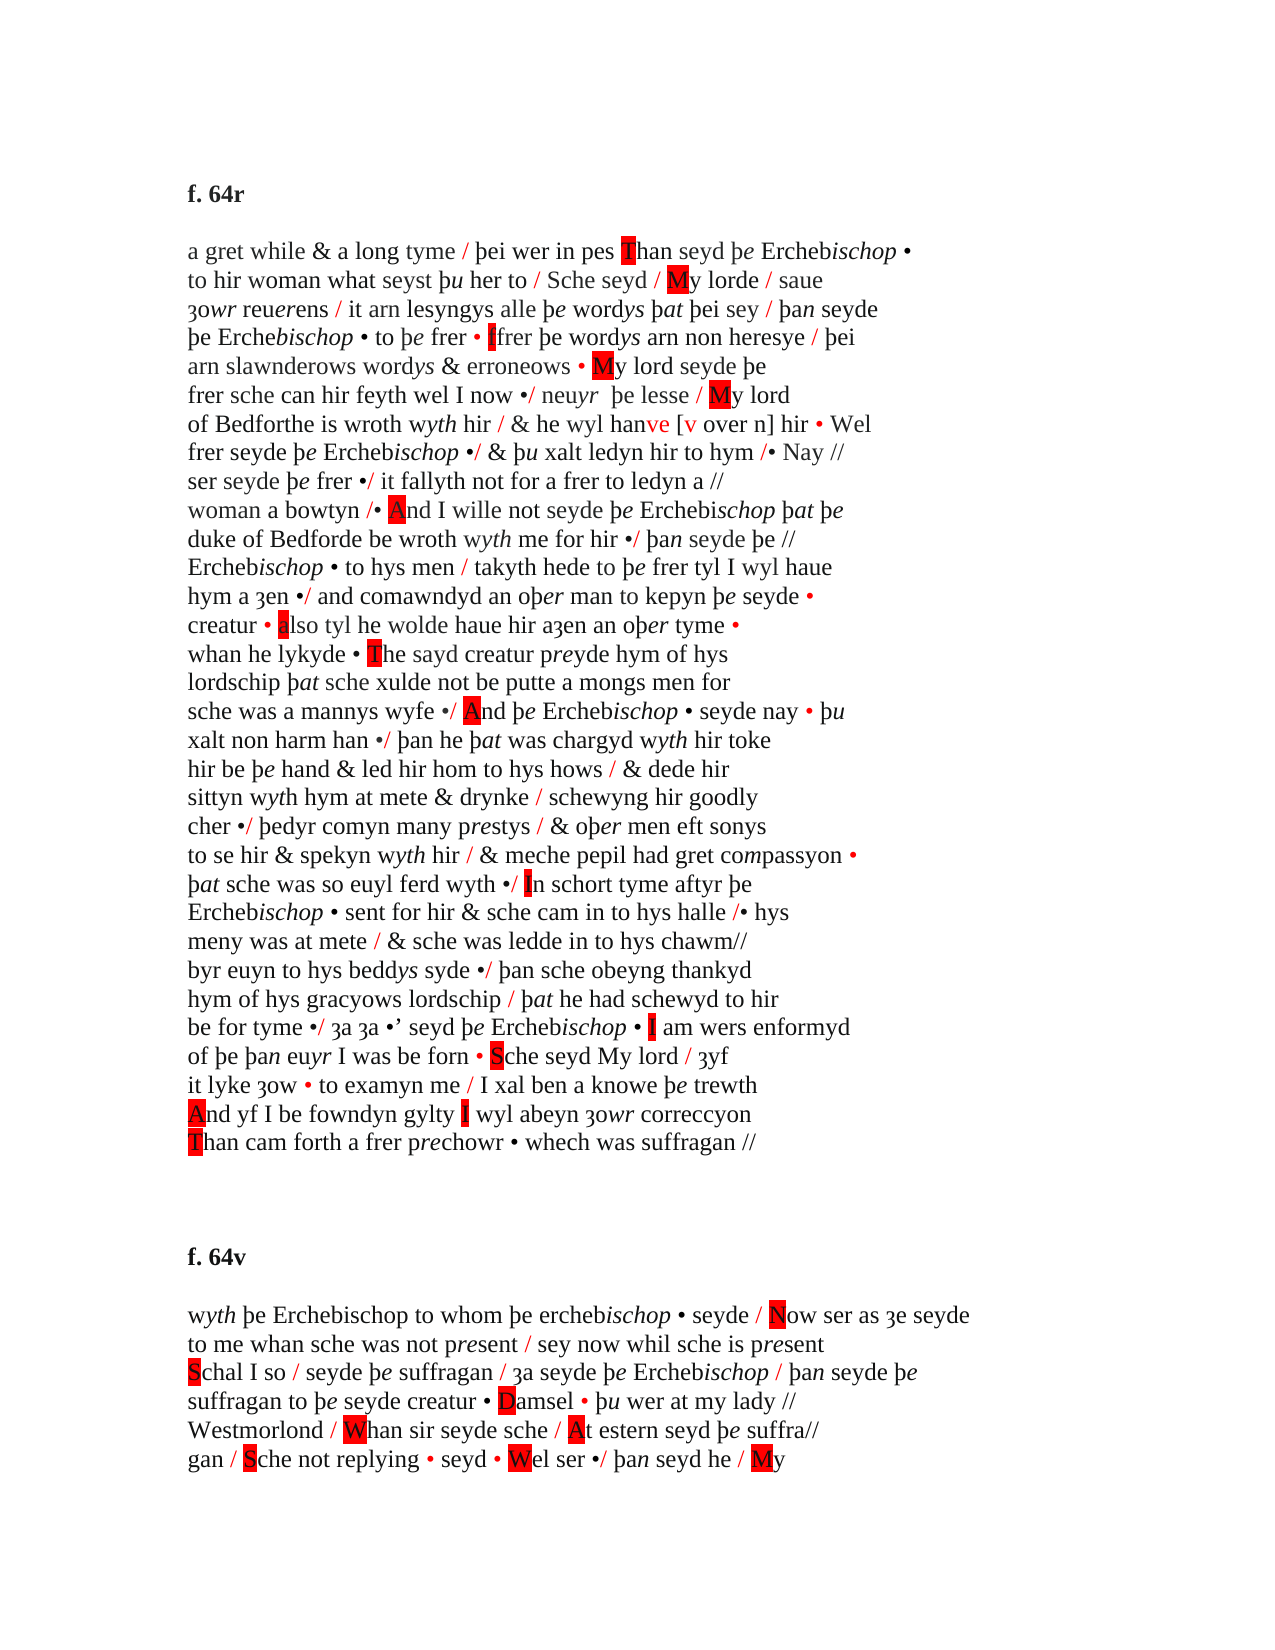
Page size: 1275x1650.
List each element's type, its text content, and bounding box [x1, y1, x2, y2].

text sche was a mannys wyfe •/ And þe Erchebischop • seyde nay • þu [187, 696, 463, 725]
text cher •/ þedyr comyn many prestys / & oþer men eft sonys [187, 811, 1087, 840]
text wyth þe Erchebischop to whom þe erchebischop • seyde / Now ser as ȝe seyde [187, 1300, 769, 1329]
text lordschip þat sche xulde not be putte a mongs men for [187, 667, 1087, 696]
text And yf I be fowndyn gylty I wyl abeyn ȝowr correccyon [469, 1099, 1087, 1127]
text creatur • also tyl he wolde haue hir aȝen an oþer tyme • [289, 610, 1087, 639]
text Westmorlond / Whan sir seyde sche / At estern seyd þe suffra// [367, 1415, 568, 1444]
text f. 64r [187, 179, 1087, 207]
text duke of Bedforde be wroth wyth me for hir •/ þan seyde þe // [187, 524, 1087, 552]
text a gret while & a long tyme / þei wer in pes Than seyd þe Erchebischop • [636, 236, 1087, 265]
text arn slawnderows wordys & erroneows • My lord seyde þe [187, 351, 592, 380]
text hir be þe hand & led hir hom to hys hows / & dede hir [187, 754, 1087, 782]
text to hir woman what seyst þu her to / Sche seyd / My lorde / saue [689, 265, 1087, 294]
text f. 64v [187, 1242, 1087, 1271]
text gan / Sche not replying • seyd • Wel ser •/ þan seyd he / My [773, 1444, 1087, 1472]
text of Bedforthe is wroth wyth hir / & he wyl hanve [v over n] hir • Wel [187, 409, 1087, 437]
text Westmorlond / Whan sir seyde sche / At estern seyd þe suffra// [585, 1415, 1087, 1444]
text meny was at mete / & sche was ledde in to hys chawm// [187, 926, 1087, 955]
text sche was a mannys wyfe •/ And þe Erchebischop • seyde nay • þu [481, 696, 1087, 725]
text þe Erchebischop • to þe frer • ffrer þe wordys arn non heresye / þei [187, 322, 1087, 351]
text byr euyn to hys beddys syde •/ þan sche obeyng thankyd [187, 955, 1087, 984]
text whan he lykyde • The sayd creatur preyde hym of hys [382, 639, 1087, 667]
text frer seyde þe Erchebischop •/ & þu xalt ledyn hir to hym /• Nay // [187, 437, 1087, 466]
text þat sche was so euyl ferd wyth •/ In schort tyme aftyr þe [187, 869, 524, 897]
text sittyn wyth hym at mete & drynke / schewyng hir goodly [187, 782, 1087, 811]
text woman a bowtyn /• And I wille not seyde þe Erchebischop þat þe [406, 495, 1087, 524]
text ser seyde þe frer •/ it fallyth not for a frer to ledyn a // [187, 466, 1087, 495]
text hym a ȝen •/ and comawndyd an oþer man to kepyn þe seyde • [187, 581, 1087, 610]
text whan he lykyde • The sayd creatur preyde hym of hys [187, 639, 367, 667]
text suffragan to þe seyde creatur • Damsel • þu wer at my lady // [516, 1386, 1087, 1415]
text a gret while & a long tyme / þei wer in pes Than seyd þe Erchebischop • [187, 236, 621, 265]
text frer sche can hir feyth wel I now •/ neuyr þe lesse / My lord [187, 380, 709, 409]
text And yf I be fowndyn gylty I wyl abeyn ȝowr correccyon [206, 1099, 461, 1127]
text arn slawnderows wordys & erroneows • My lord seyde þe [614, 351, 1087, 380]
text xalt non harm han •/ þan he þat was chargyd wyth hir toke [187, 725, 1087, 754]
text woman a bowtyn /• And I wille not seyde þe Erchebischop þat þe [187, 495, 388, 524]
text be for tyme •/ ȝa ȝa •’ seyd þe Erchebischop • I am wers enformyd [187, 1012, 1087, 1041]
text to me whan sche was not present / sey now whil sche is present [187, 1329, 1087, 1357]
text Schal I so / seyde þe suffragan / ȝa seyde þe Erchebischop / þan seyde þe [187, 1357, 1087, 1386]
text frer sche can hir feyth wel I now •/ neuyr þe lesse / My lord [731, 380, 1087, 409]
text Erchebischop • sent for hir & sche cam in to hys halle /• hys [187, 897, 1087, 926]
text Erchebischop • to hys men / takyth hede to þe frer tyl I wyl haue [187, 552, 1087, 581]
text to se hir & spekyn wyth hir / & meche pepil had gret compassyon • [187, 840, 1087, 869]
text of þe þan euyr I was be forn • Sche seyd My lord / ȝyf [504, 1041, 1087, 1070]
text of þe þan euyr I was be forn • Sche seyd My lord / ȝyf [187, 1041, 490, 1070]
text suffragan to þe seyde creatur • Damsel • þu wer at my lady // [187, 1386, 498, 1415]
text hym of hys gracyows lordschip / þat he had schewyd to hir [187, 984, 1087, 1012]
text wyth þe Erchebischop to whom þe erchebischop • seyde / Now ser as ȝe seyde [786, 1300, 1087, 1329]
text gan / Sche not replying • seyd • Wel ser •/ þan seyd he / My [532, 1444, 751, 1472]
text Than cam forth a frer prechowr • whech was suffragan // [187, 1127, 1087, 1156]
text Westmorlond / Whan sir seyde sche / At estern seyd þe suffra// [187, 1415, 343, 1444]
text to hir woman what seyst þu her to / Sche seyd / My lorde / saue [187, 265, 667, 294]
text it lyke ȝow • to examyn me / I xal ben a knowe þe trewth [187, 1070, 1087, 1099]
text gan / Sche not replying • seyd • Wel ser •/ þan seyd he / My [257, 1444, 508, 1472]
text þat sche was so euyl ferd wyth •/ In schort tyme aftyr þe [532, 869, 1087, 897]
text ȝowr reuerens / it arn lesyngys alle þe wordys þat þei sey / þan seyde [187, 294, 1087, 322]
